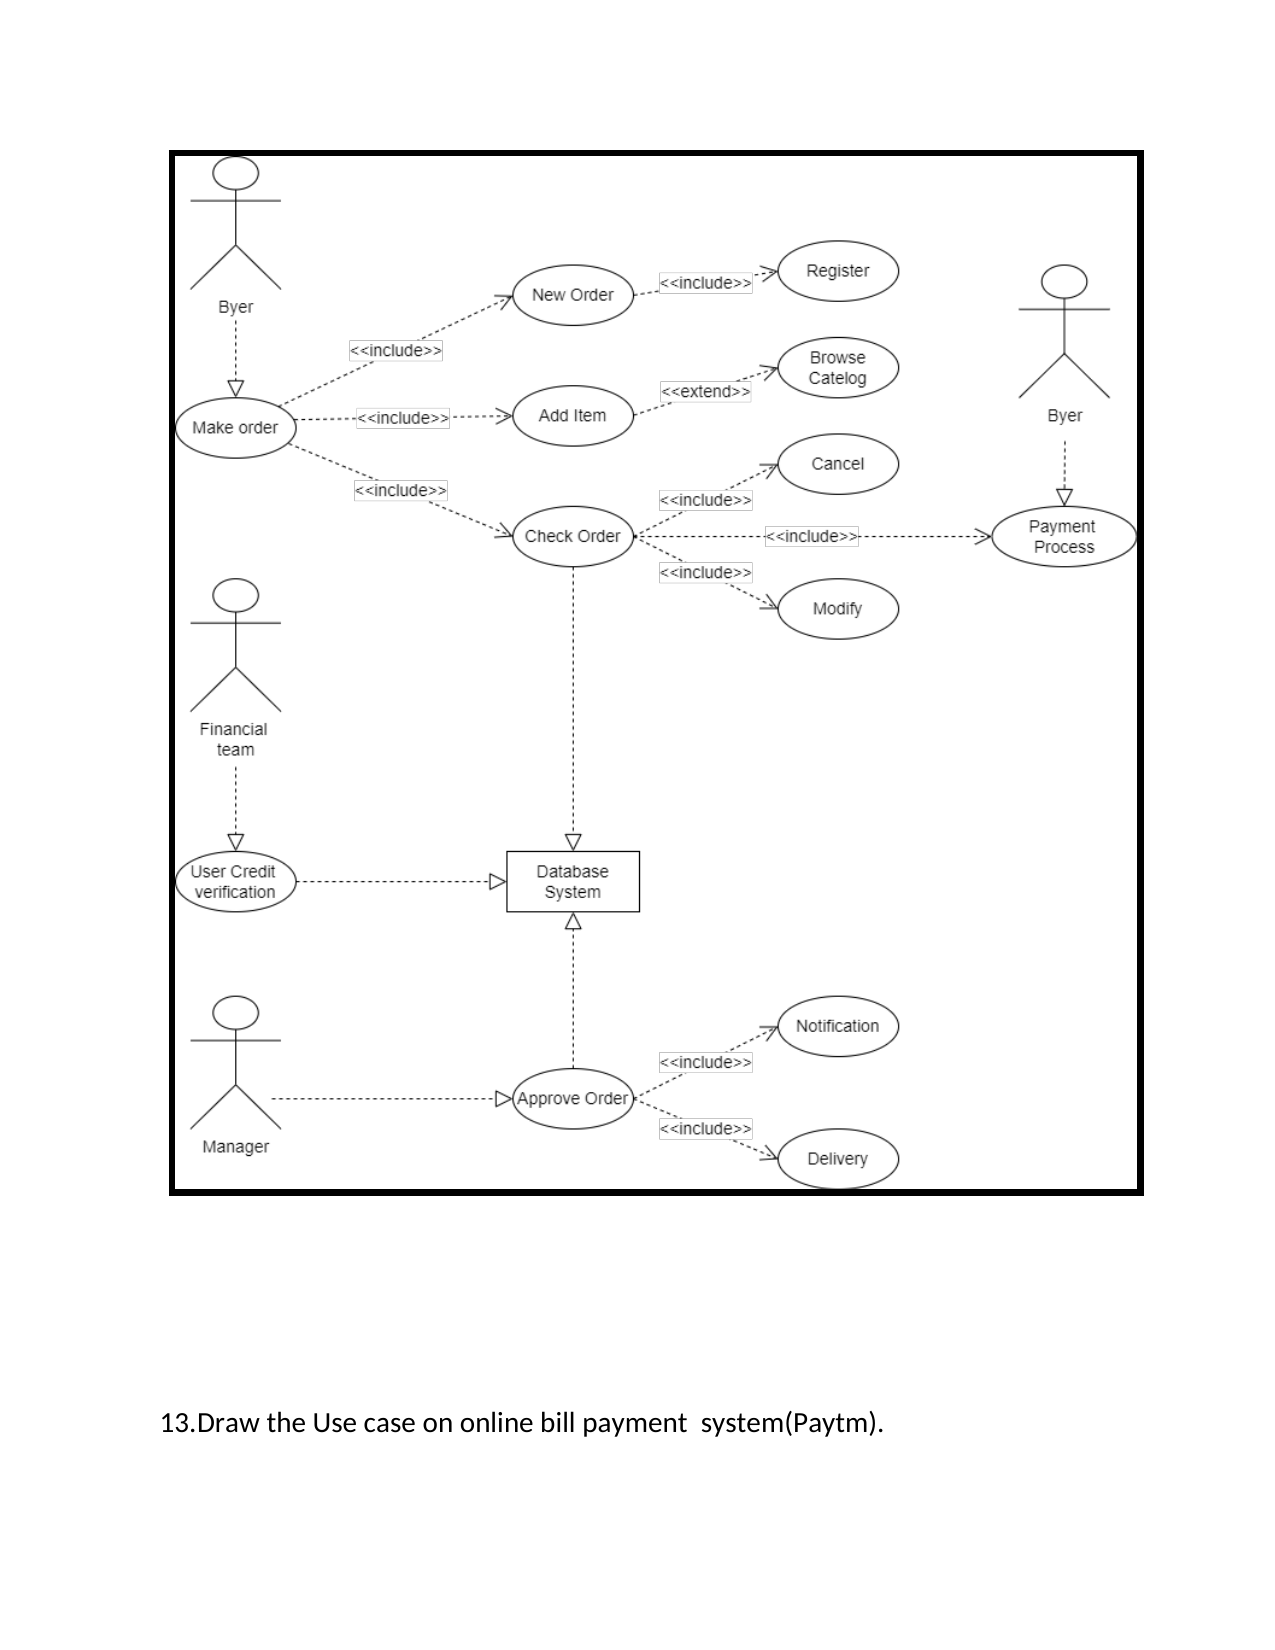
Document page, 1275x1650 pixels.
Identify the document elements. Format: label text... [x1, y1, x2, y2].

list Draw the Use case on online bill payment system(Paytm). [159, 1404, 1125, 1440]
picture [175, 156, 1137, 1189]
